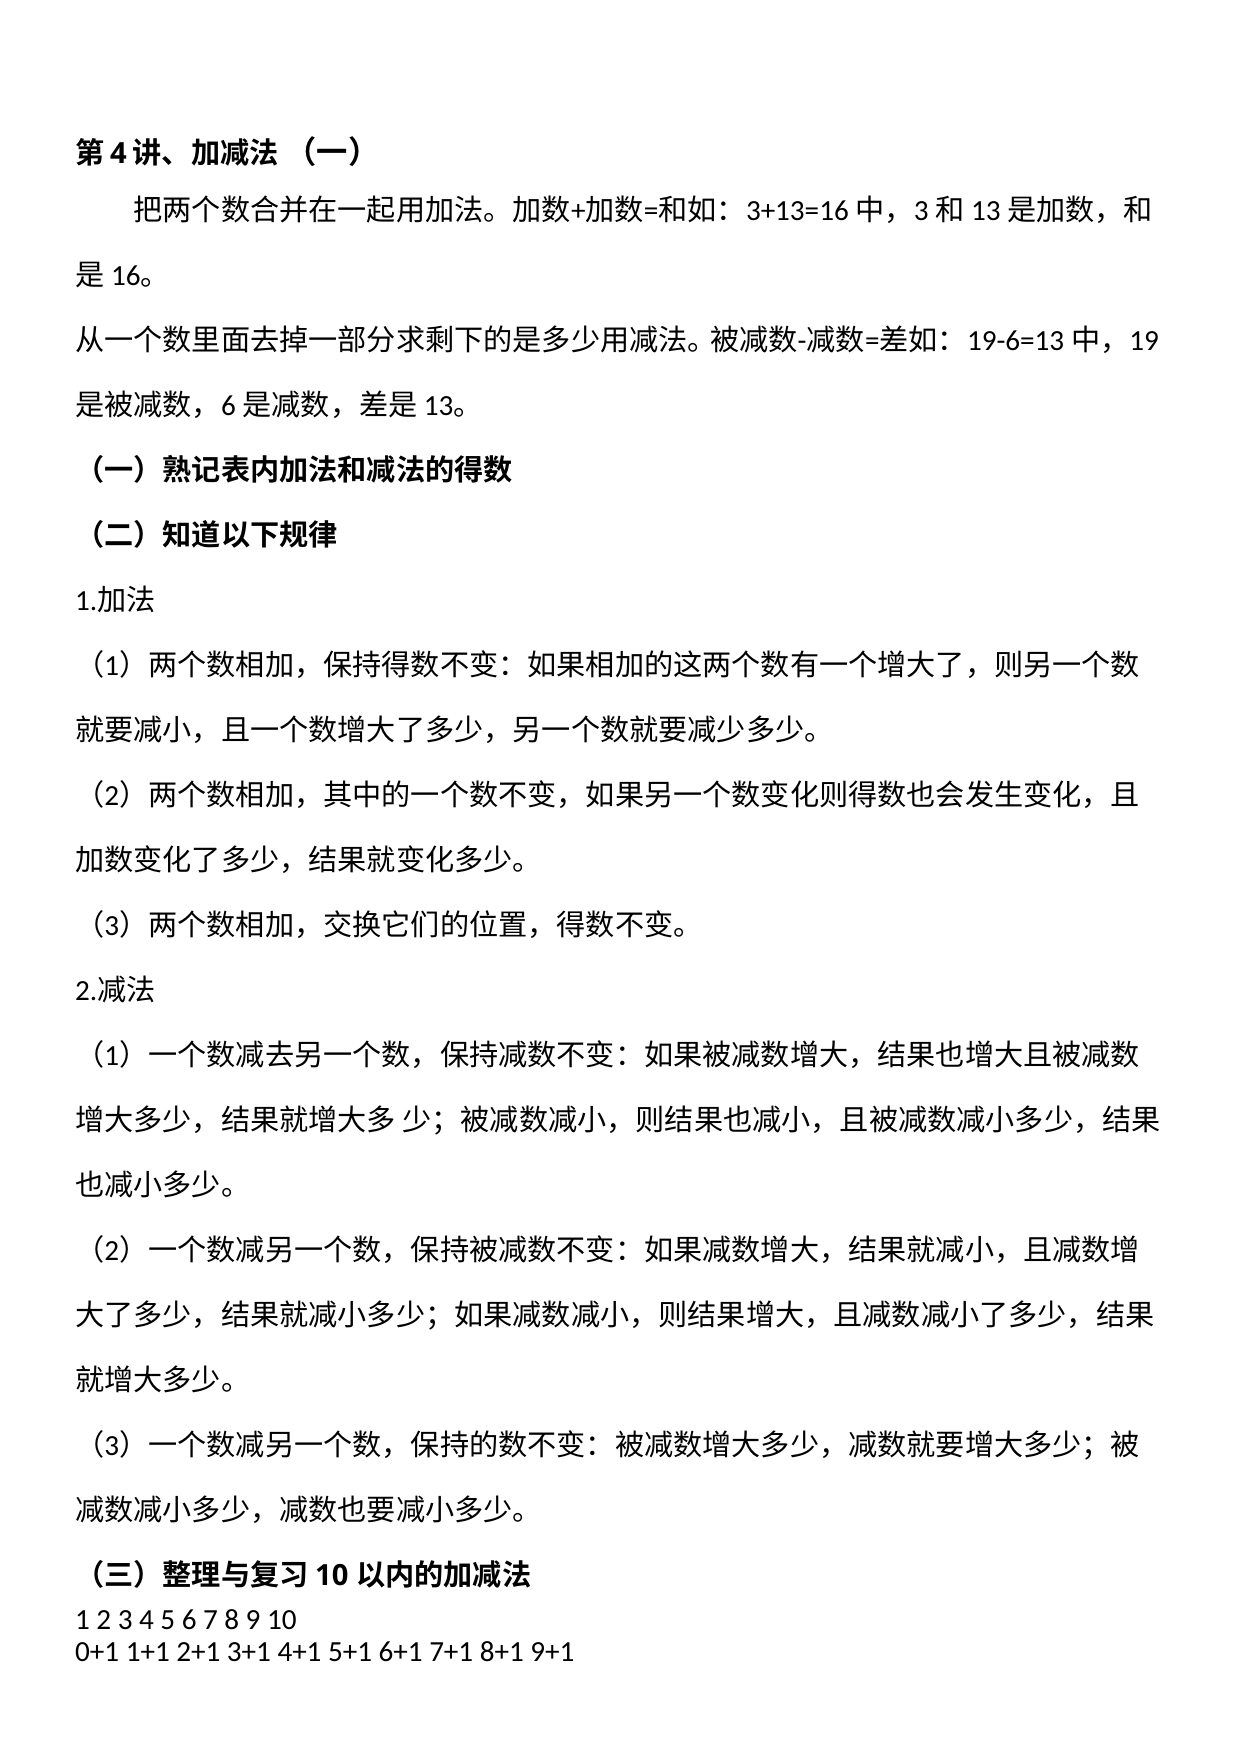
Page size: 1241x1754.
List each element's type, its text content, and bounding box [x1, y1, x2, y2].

text 把两个数合并在一起用加法。加数+加数=和如：3+13=16 中，3 和 13 是加数，和是 16。 [75, 176, 1165, 306]
text （2）一个数减另一个数，保持被减数不变：如果减数增大，结果就减小，且减数增大了多少，结果就减小多少；如果减数减小，则结果增大，且减数减小了多少，结果就增大多少。 [75, 1216, 1165, 1411]
text （二）知道以下规律 [75, 501, 1165, 566]
text （三）整理与复习 10 以内的加减法 [75, 1541, 1165, 1606]
text （1）一个数减去另一个数，保持减数不变：如果被减数增大，结果也增大且被减数增大多少，结果就增大多 少；被减数减小，则结果也减小，且被减数减小多少，结果也减小多少。 [75, 1021, 1165, 1216]
text （一）熟记表内加法和减法的得数 [75, 436, 1165, 501]
text （3）一个数减另一个数，保持的数不变：被减数增大多少，减数就要增大多少；被减数减小多少，减数也要减小多少。 [75, 1411, 1165, 1541]
text （3）两个数相加，交换它们的位置，得数不变。 [75, 891, 1165, 956]
text 0+1 1+1 2+1 3+1 4+1 5+1 6+1 7+1 8+1 9+1 [75, 1638, 1165, 1671]
list 第4讲、加减法 （一） [75, 113, 1165, 176]
text 1.加法 [75, 566, 1165, 631]
text 从一个数里面去掉一部分求剩下的是多少用减法。被减数-减数=差如：19-6=13 中，19 是被减数，6 是减数，差是 13。 [75, 306, 1165, 436]
text 2.减法 [75, 956, 1165, 1021]
text 1 2 3 4 5 6 7 8 9 10 [75, 1606, 1165, 1638]
text （1）两个数相加，保持得数不变：如果相加的这两个数有一个增大了，则另一个数就要减小，且一个数增大了多少，另一个数就要减少多少。 [75, 631, 1165, 761]
text （2）两个数相加，其中的一个数不变，如果另一个数变化则得数也会发生变化，且加数变化了多少，结果就变化多少。 [75, 761, 1165, 891]
